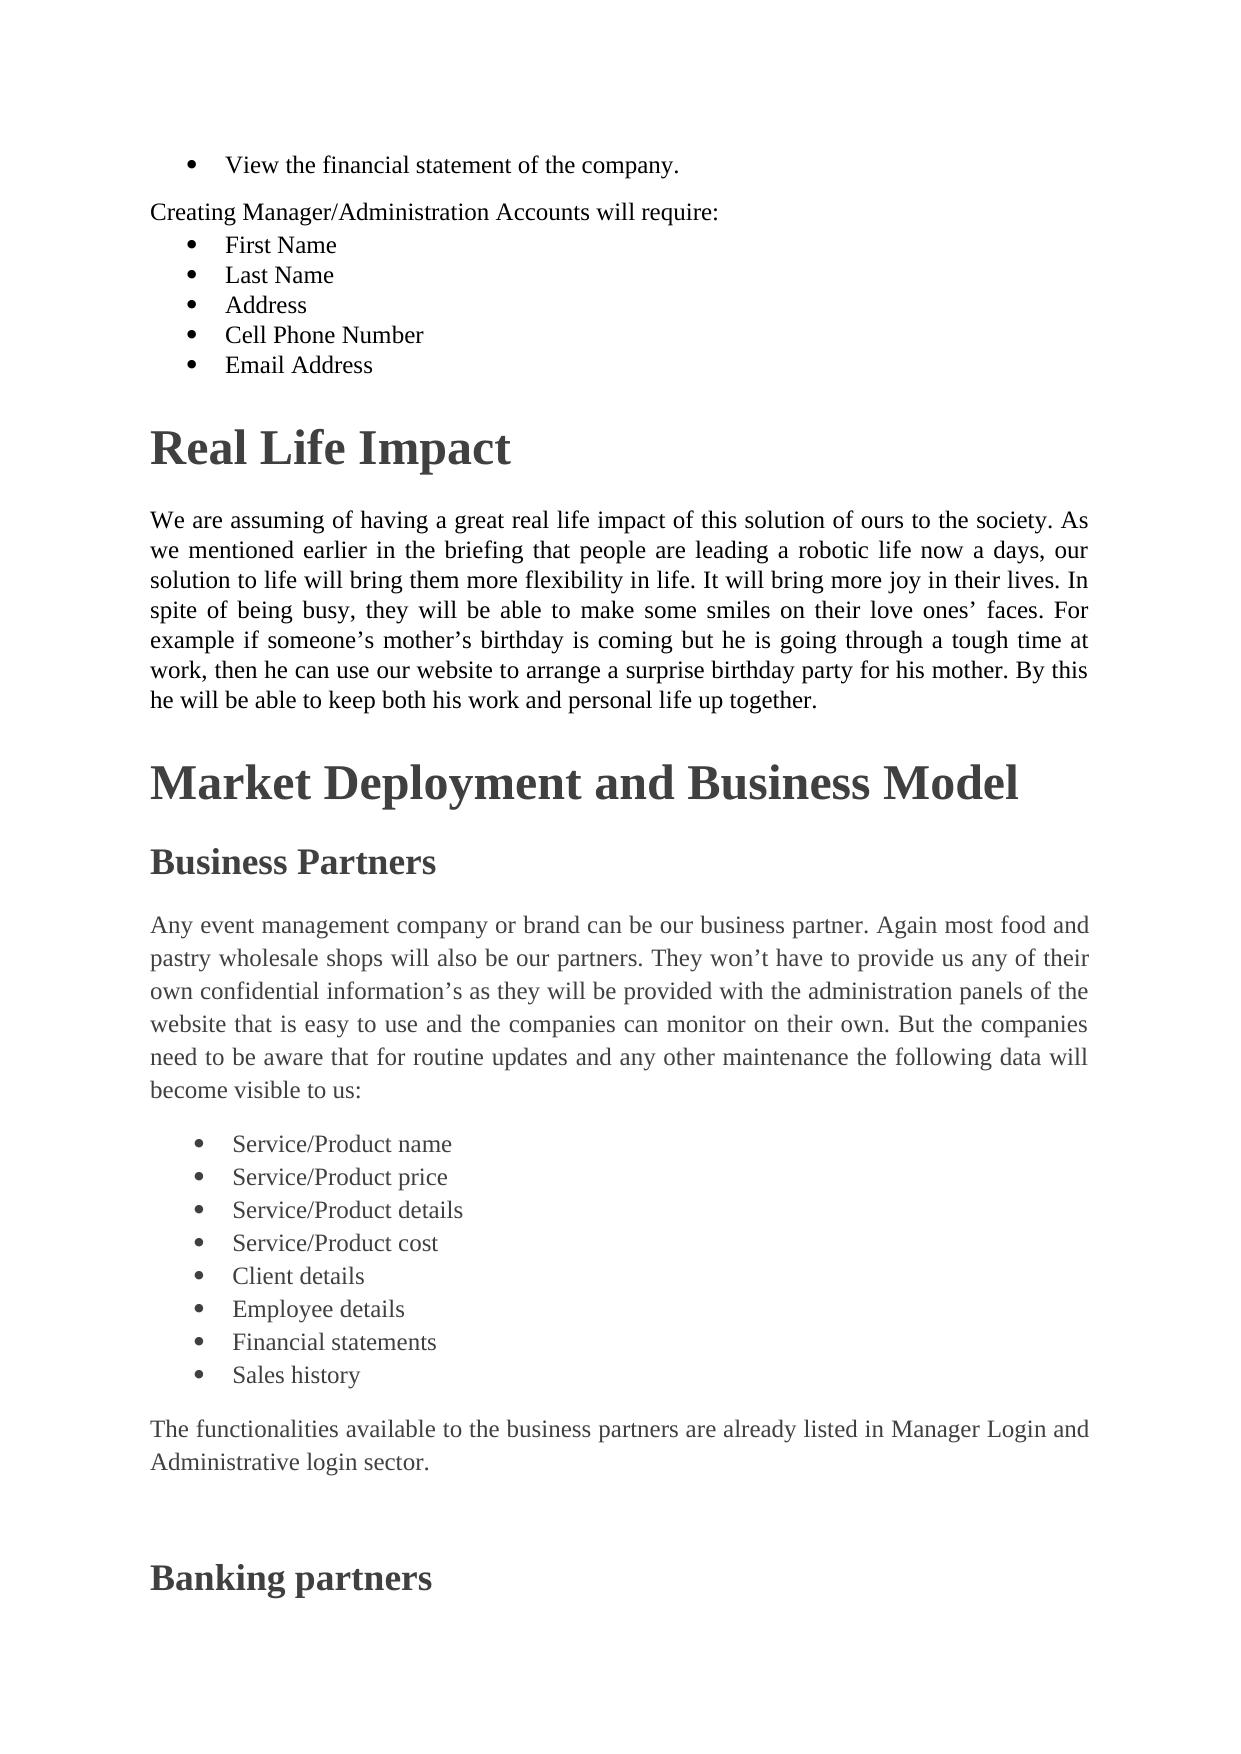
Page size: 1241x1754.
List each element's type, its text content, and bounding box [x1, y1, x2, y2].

text Business Partners [150, 840, 1090, 883]
list Sales history [194, 1360, 1090, 1389]
list Address [187, 290, 1090, 319]
text The functionalities available to the business partners are already listed in Manager Login and Administrative login sector. [150, 1414, 1090, 1476]
text Market Deployment and Business Model [150, 753, 1090, 810]
list Client details [194, 1261, 1090, 1290]
list Service/Product name [194, 1129, 1090, 1158]
list Service/Product cost [194, 1228, 1090, 1257]
list Cell Phone Number [187, 320, 1090, 349]
text Real Life Impact [150, 418, 1090, 475]
list Financial statements [194, 1327, 1090, 1356]
list Service/Product details [194, 1195, 1090, 1224]
list Email Address [187, 350, 1090, 379]
list View the financial statement of the company. [187, 150, 1090, 179]
list Service/Product price [194, 1162, 1090, 1191]
list Employee details [194, 1294, 1090, 1323]
text Any event management company or brand can be our business partner. Again most food and pastry wholesale shops will also be our partners. They won’t have to provide us any of their own confidential information’s as they will be provided with the administration panels of the website that is easy to use and the companies can monitor on their own. But the companies need to be aware that for routine updates and any other maintenance the following data will become visible to us: [150, 910, 1090, 1104]
text We are assuming of having a great real life impact of this solution of ours to the society. As we mentioned earlier in the briefing that people are leading a robotic life now a days, our solution to life will bring them more flexibility in life. It will bring more joy in their lives. In spite of being busy, they will be able to make some smiles on their love ones’ faces. For example if someone’s mother’s birthday is coming but he is going through a tough time at work, then he can use our website to arrange a surprise birthday party for his mother. By this he will be able to keep both his work and personal life up together. [150, 505, 1090, 714]
list First Name [187, 230, 1090, 258]
list Last Name [187, 260, 1090, 289]
text Creating Manager/Administration Accounts will require: [150, 197, 1090, 226]
text Banking partners [150, 1555, 1090, 1598]
